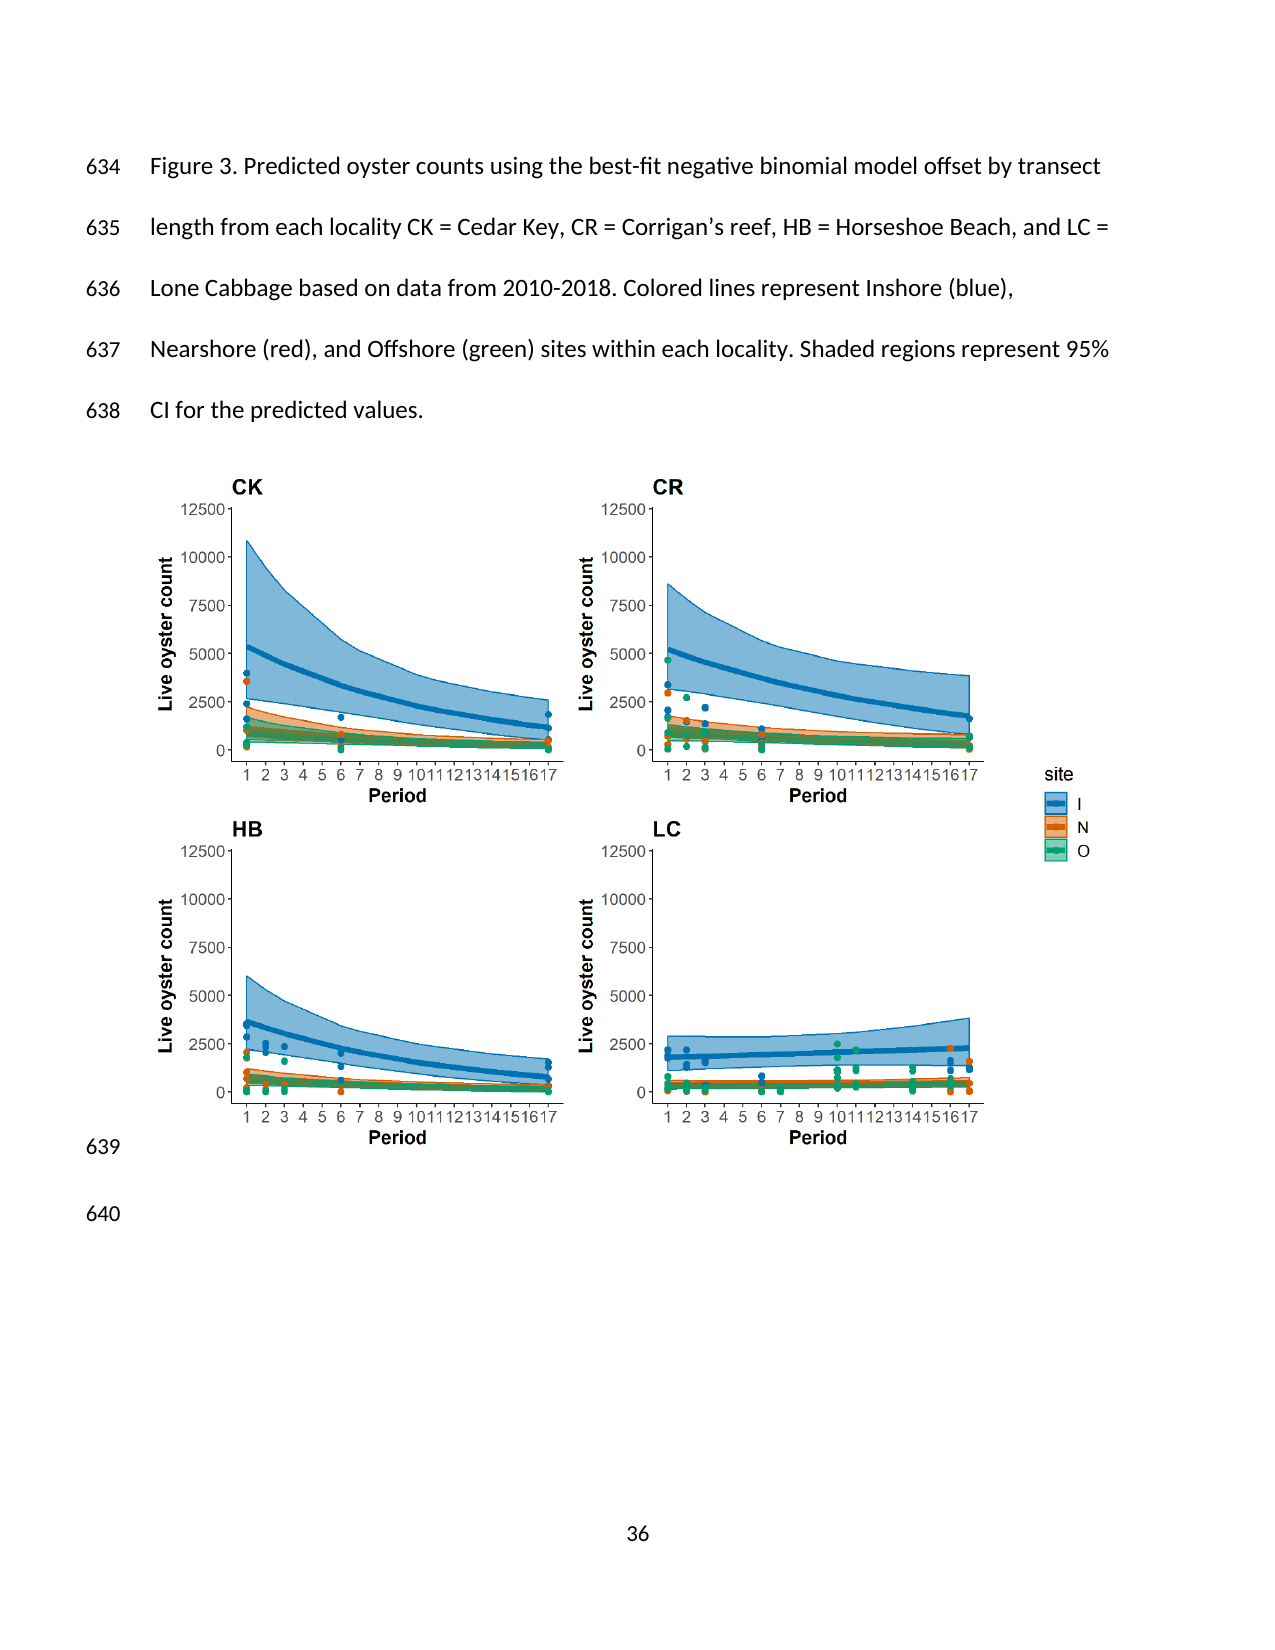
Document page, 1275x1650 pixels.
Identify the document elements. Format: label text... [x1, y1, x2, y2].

text Figure 3. Predicted oyster counts using the best-fit negative binomial model offset by transect length from each locality CK = Cedar Key, CR = Corrigan’s reef, HB = Horseshoe Beach, and LC = Lone Cabbage based on data from 2010-2018. Colored lines represent Inshore (blue), Nearshore (red), and Offshore (green) sites within each locality. Shaded regions represent 95% CI for the predicted values. [150, 150, 1125, 425]
picture [150, 471, 1125, 1155]
